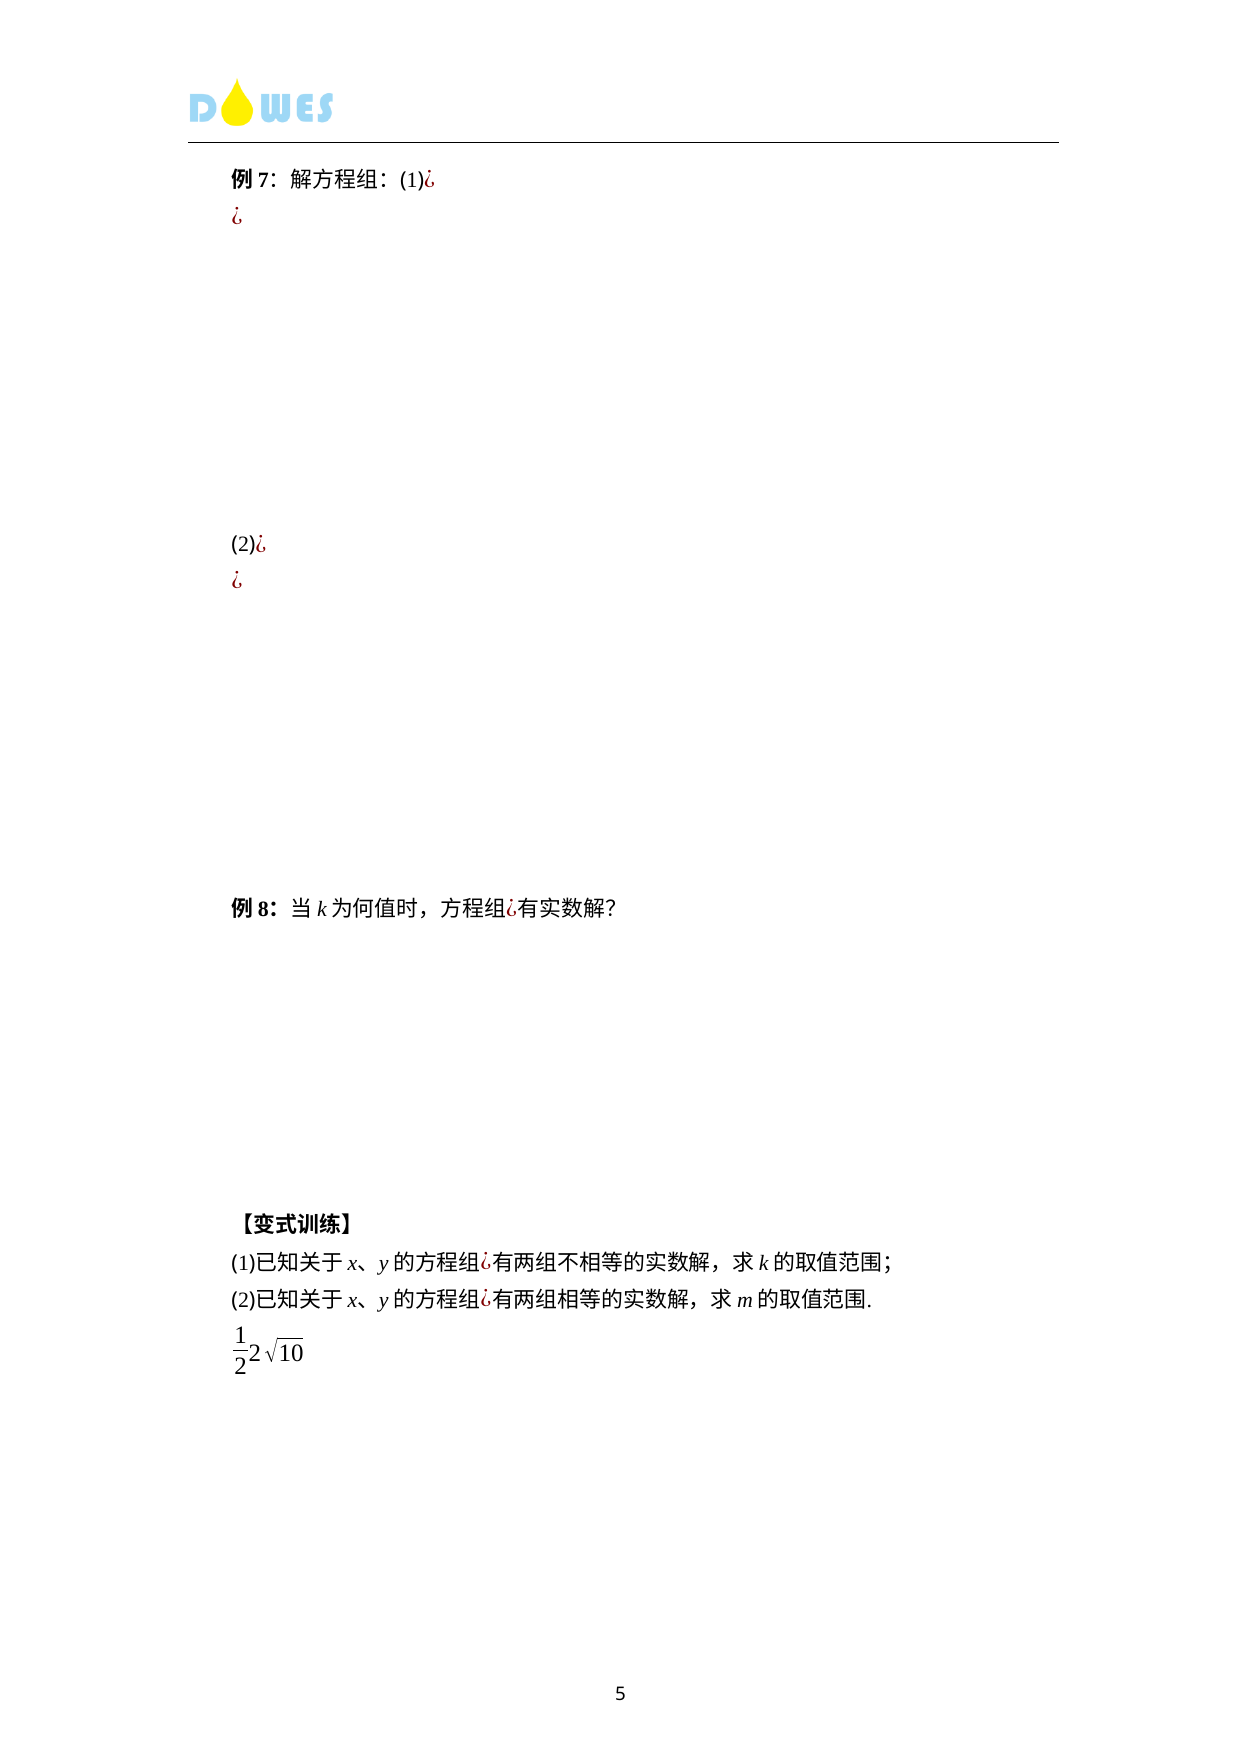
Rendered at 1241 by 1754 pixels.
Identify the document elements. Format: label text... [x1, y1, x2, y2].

text 例8：当k为何值时，方程组有实数解？ [187, 891, 1053, 923]
text 答案：(1) [187, 199, 1053, 232]
text 例7：解方程组：(1) [187, 162, 1053, 194]
picture [178, 71, 346, 139]
text (1)已知关于x、y的方程组有两组不相等的实数解，求k的取值范围； [187, 1244, 1053, 1277]
text 【变式训练】 [187, 1207, 1053, 1239]
text 答案：(1)k<，且k≠0；(2)m=± [187, 1318, 1053, 1383]
text (2) [187, 527, 1053, 559]
text (2)已知关于x、y的方程组有两组相等的实数解，求m的取值范围. [187, 1281, 1053, 1314]
text 答案：(2)提示：非二次项系数对应成比例则消非二次项 [187, 564, 1053, 596]
